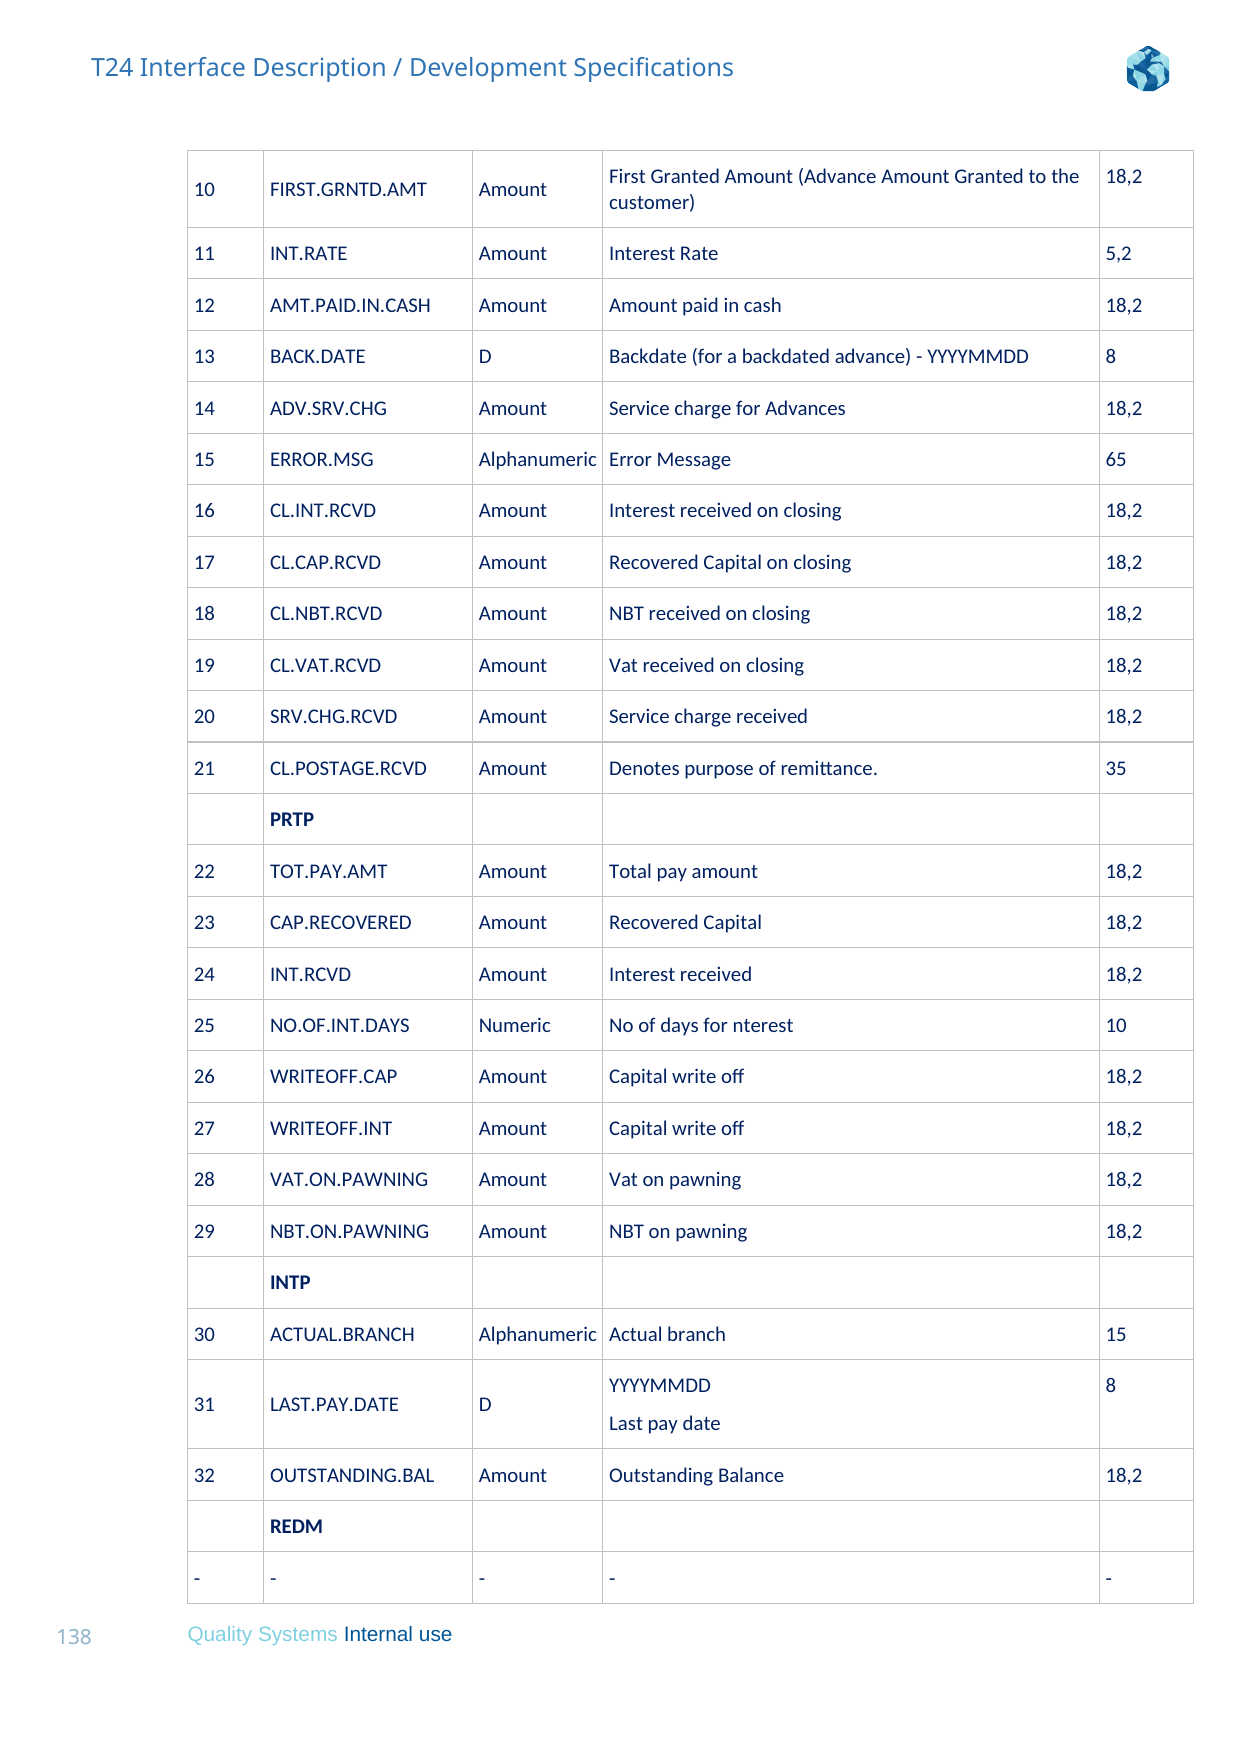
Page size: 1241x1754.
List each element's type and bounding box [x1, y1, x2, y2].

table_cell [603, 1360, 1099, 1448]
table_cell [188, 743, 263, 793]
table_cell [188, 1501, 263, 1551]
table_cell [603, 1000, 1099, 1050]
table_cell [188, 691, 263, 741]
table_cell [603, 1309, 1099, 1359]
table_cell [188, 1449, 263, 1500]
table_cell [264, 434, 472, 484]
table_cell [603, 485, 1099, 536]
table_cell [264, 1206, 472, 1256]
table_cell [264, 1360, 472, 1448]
picture [1122, 43, 1170, 91]
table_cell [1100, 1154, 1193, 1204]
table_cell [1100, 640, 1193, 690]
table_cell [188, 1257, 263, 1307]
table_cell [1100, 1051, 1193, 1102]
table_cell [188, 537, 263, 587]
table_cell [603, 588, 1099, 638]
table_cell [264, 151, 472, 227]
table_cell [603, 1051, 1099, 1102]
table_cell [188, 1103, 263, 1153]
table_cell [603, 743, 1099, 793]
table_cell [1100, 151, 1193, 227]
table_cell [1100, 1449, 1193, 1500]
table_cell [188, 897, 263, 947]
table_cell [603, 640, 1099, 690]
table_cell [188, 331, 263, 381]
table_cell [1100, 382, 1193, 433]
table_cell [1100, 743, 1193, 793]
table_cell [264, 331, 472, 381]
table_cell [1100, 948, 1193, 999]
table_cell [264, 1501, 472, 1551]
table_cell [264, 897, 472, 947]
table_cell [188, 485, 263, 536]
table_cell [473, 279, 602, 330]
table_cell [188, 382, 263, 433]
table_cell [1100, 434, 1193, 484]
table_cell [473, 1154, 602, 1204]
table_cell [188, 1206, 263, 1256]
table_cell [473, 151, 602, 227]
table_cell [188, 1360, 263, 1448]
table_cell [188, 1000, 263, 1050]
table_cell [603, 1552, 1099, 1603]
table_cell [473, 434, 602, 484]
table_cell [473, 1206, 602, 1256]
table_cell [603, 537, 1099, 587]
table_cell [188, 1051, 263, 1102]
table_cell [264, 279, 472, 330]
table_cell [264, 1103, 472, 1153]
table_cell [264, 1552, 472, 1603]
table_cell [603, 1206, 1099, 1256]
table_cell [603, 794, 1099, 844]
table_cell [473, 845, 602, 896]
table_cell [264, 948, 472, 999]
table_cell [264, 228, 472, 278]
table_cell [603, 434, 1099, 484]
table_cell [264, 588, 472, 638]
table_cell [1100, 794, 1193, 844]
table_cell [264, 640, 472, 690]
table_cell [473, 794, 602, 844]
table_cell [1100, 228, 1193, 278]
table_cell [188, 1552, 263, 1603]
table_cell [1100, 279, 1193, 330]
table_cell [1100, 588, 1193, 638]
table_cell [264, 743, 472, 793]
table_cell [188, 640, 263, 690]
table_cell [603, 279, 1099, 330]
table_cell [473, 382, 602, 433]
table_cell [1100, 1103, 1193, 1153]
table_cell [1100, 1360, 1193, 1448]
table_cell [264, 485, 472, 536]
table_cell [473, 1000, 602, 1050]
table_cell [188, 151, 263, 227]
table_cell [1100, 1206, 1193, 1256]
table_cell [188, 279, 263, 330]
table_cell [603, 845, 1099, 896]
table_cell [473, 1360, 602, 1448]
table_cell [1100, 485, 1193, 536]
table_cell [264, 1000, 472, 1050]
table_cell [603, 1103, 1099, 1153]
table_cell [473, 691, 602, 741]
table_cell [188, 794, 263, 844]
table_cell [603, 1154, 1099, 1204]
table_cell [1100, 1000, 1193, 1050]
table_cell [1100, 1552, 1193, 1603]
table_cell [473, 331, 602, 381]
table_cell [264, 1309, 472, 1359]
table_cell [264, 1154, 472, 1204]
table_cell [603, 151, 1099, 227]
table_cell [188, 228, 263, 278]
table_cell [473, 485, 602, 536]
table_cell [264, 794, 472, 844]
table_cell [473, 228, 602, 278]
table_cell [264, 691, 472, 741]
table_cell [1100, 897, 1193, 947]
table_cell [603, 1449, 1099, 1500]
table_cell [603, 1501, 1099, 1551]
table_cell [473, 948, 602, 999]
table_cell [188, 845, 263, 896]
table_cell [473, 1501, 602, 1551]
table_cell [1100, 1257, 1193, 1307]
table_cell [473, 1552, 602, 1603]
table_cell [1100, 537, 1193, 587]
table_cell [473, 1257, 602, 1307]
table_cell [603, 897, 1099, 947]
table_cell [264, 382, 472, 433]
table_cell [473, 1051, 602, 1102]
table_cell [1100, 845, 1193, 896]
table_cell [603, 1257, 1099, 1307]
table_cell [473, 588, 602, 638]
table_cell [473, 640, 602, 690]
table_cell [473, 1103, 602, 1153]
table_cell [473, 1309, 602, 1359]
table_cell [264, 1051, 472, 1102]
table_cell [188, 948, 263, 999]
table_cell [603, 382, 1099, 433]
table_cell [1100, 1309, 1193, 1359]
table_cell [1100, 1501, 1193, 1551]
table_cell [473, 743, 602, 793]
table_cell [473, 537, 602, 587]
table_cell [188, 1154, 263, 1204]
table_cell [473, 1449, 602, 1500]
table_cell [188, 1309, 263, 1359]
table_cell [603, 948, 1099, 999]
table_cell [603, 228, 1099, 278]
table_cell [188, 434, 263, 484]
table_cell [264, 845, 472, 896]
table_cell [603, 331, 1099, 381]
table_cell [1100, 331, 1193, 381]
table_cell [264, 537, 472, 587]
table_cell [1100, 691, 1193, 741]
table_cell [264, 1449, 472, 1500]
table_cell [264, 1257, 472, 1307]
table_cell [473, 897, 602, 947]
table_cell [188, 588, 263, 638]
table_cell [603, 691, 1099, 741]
